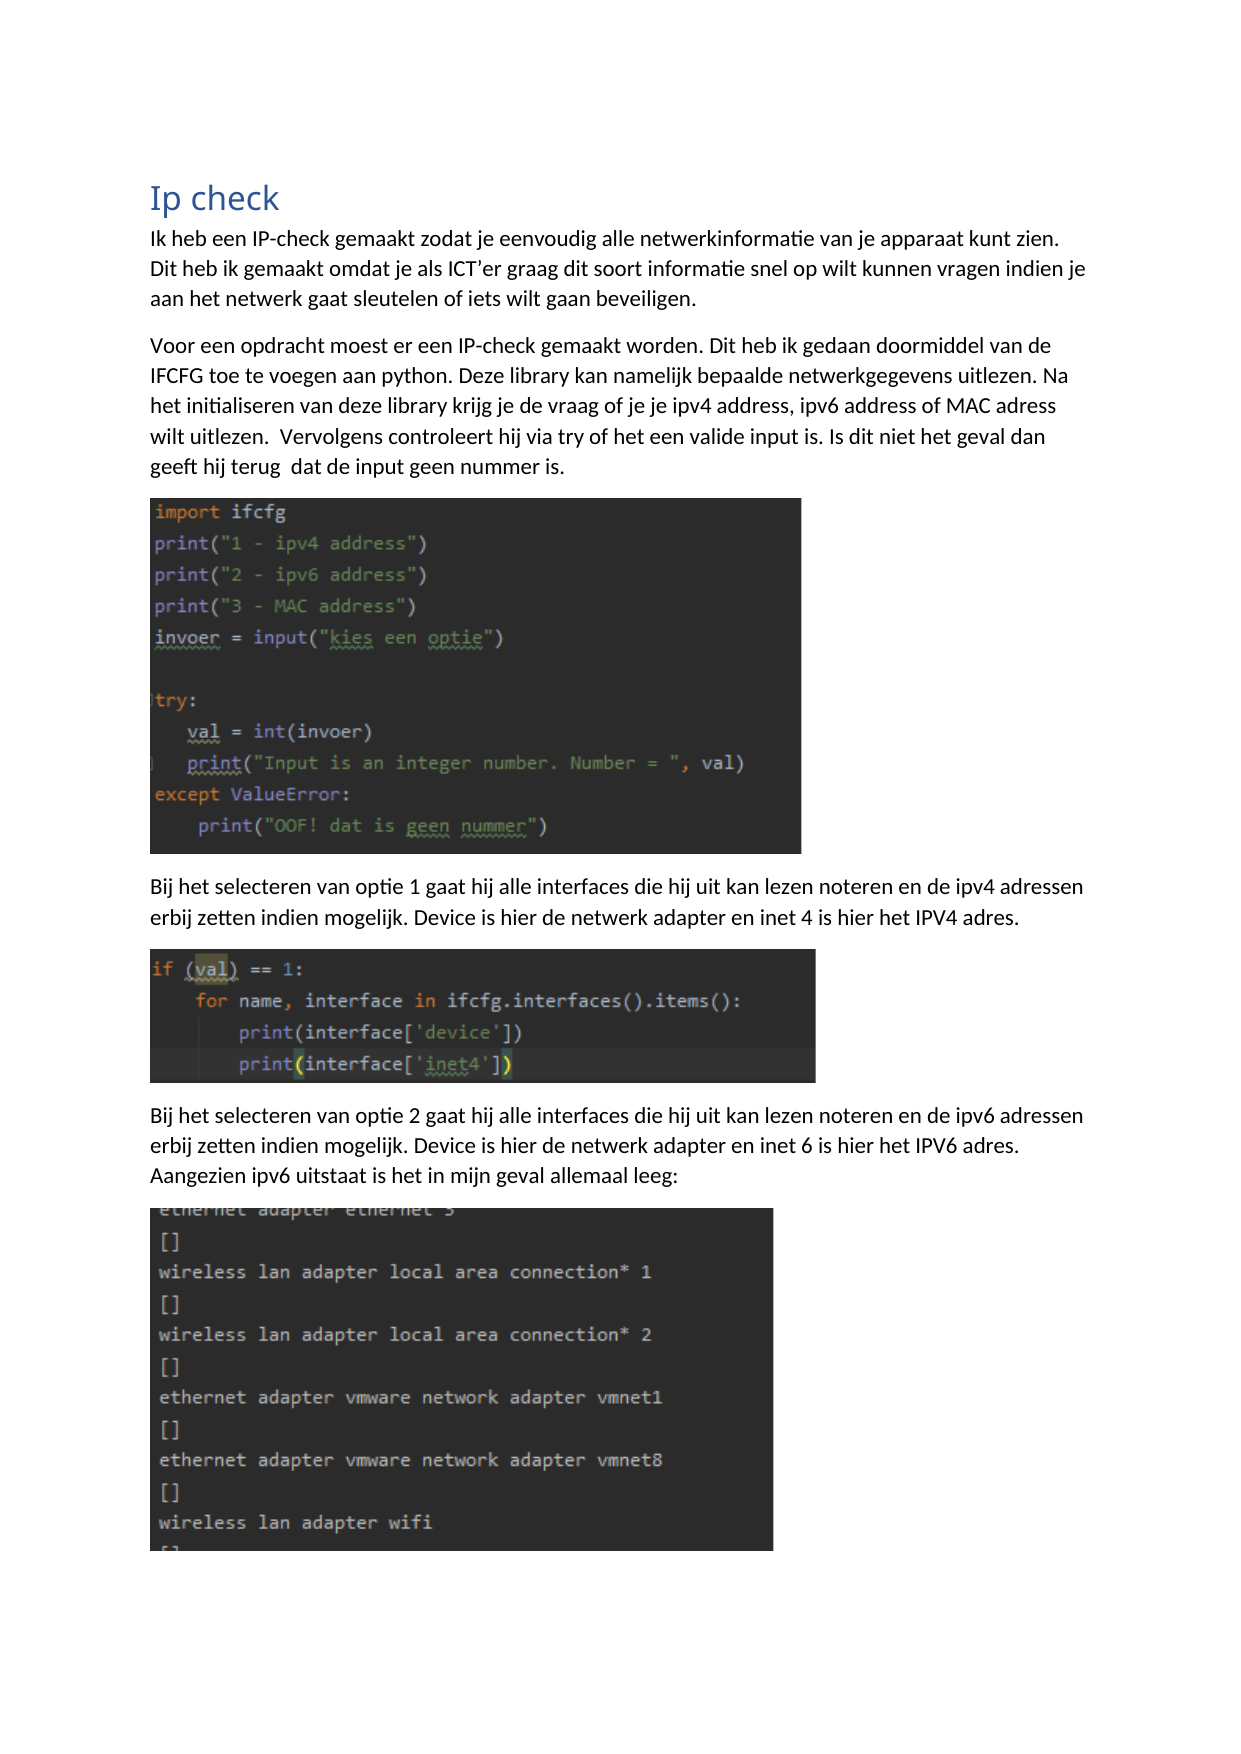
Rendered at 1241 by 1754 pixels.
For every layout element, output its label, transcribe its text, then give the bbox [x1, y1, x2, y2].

text Voor een opdracht moest er een IP-check gemaakt worden. Dit heb ik gedaan doormiddel van de IFCFG toe te voegen aan python. Deze library kan namelijk bepaalde netwerkgegevens uitlezen. Na het initialiseren van deze library krijg je de vraag of je je ipv4 address, ipv6 address of MAC adress wilt uitlezen. Vervolgens controleert hij via try of het een valide input is. Is dit niet het geval dan geeft hij terug dat de input geen nummer is. [150, 331, 1090, 480]
picture [150, 949, 816, 1083]
picture [150, 498, 802, 854]
picture [150, 1208, 774, 1551]
subtitle Ip check [150, 175, 1090, 220]
text Bij het selecteren van optie 1 gaat hij alle interfaces die hij uit kan lezen noteren en de ipv4 adressen erbij zetten indien mogelijk. Device is hier de netwerk adapter en inet 4 is hier het IPV4 adres. [150, 872, 1090, 931]
text Bij het selecteren van optie 2 gaat hij alle interfaces die hij uit kan lezen noteren en de ipv6 adressen erbij zetten indien mogelijk. Device is hier de netwerk adapter en inet 6 is hier het IPV6 adres. Aangezien ipv6 uitstaat is het in mijn geval allemaal leeg: [150, 1101, 1090, 1190]
text Ik heb een IP-check gemaakt zodat je eenvoudig alle netwerkinformatie van je apparaat kunt zien. Dit heb ik gemaakt omdat je als ICT’er graag dit soort informatie snel op wilt kunnen vragen indien je aan het netwerk gaat sleutelen of iets wilt gaan beveiligen. [150, 224, 1090, 312]
